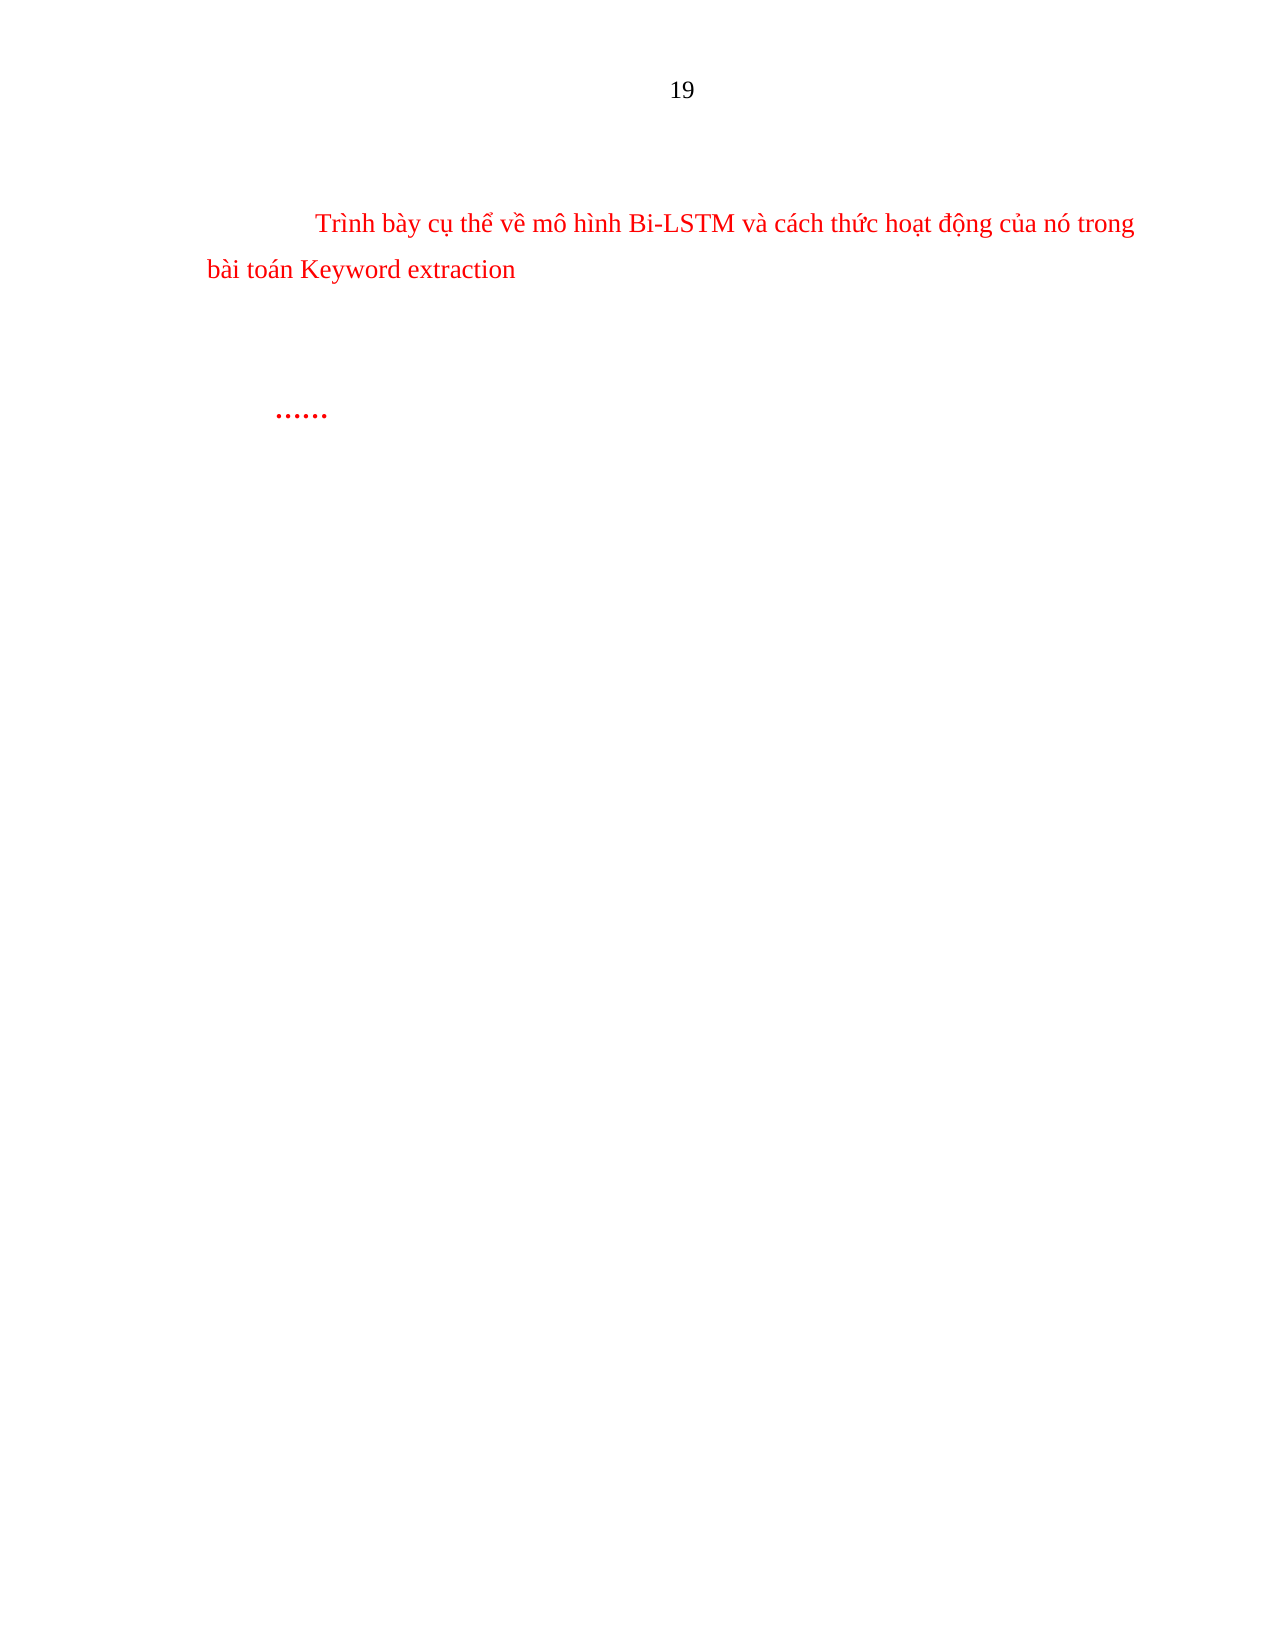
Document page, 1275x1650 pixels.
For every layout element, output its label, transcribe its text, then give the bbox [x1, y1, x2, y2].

text Trình bày cụ thể về mô hình Bi-LSTM và cách thức hoạt động của nó trong bài toán Keyword extraction [207, 207, 1157, 284]
text …… [207, 393, 1157, 424]
